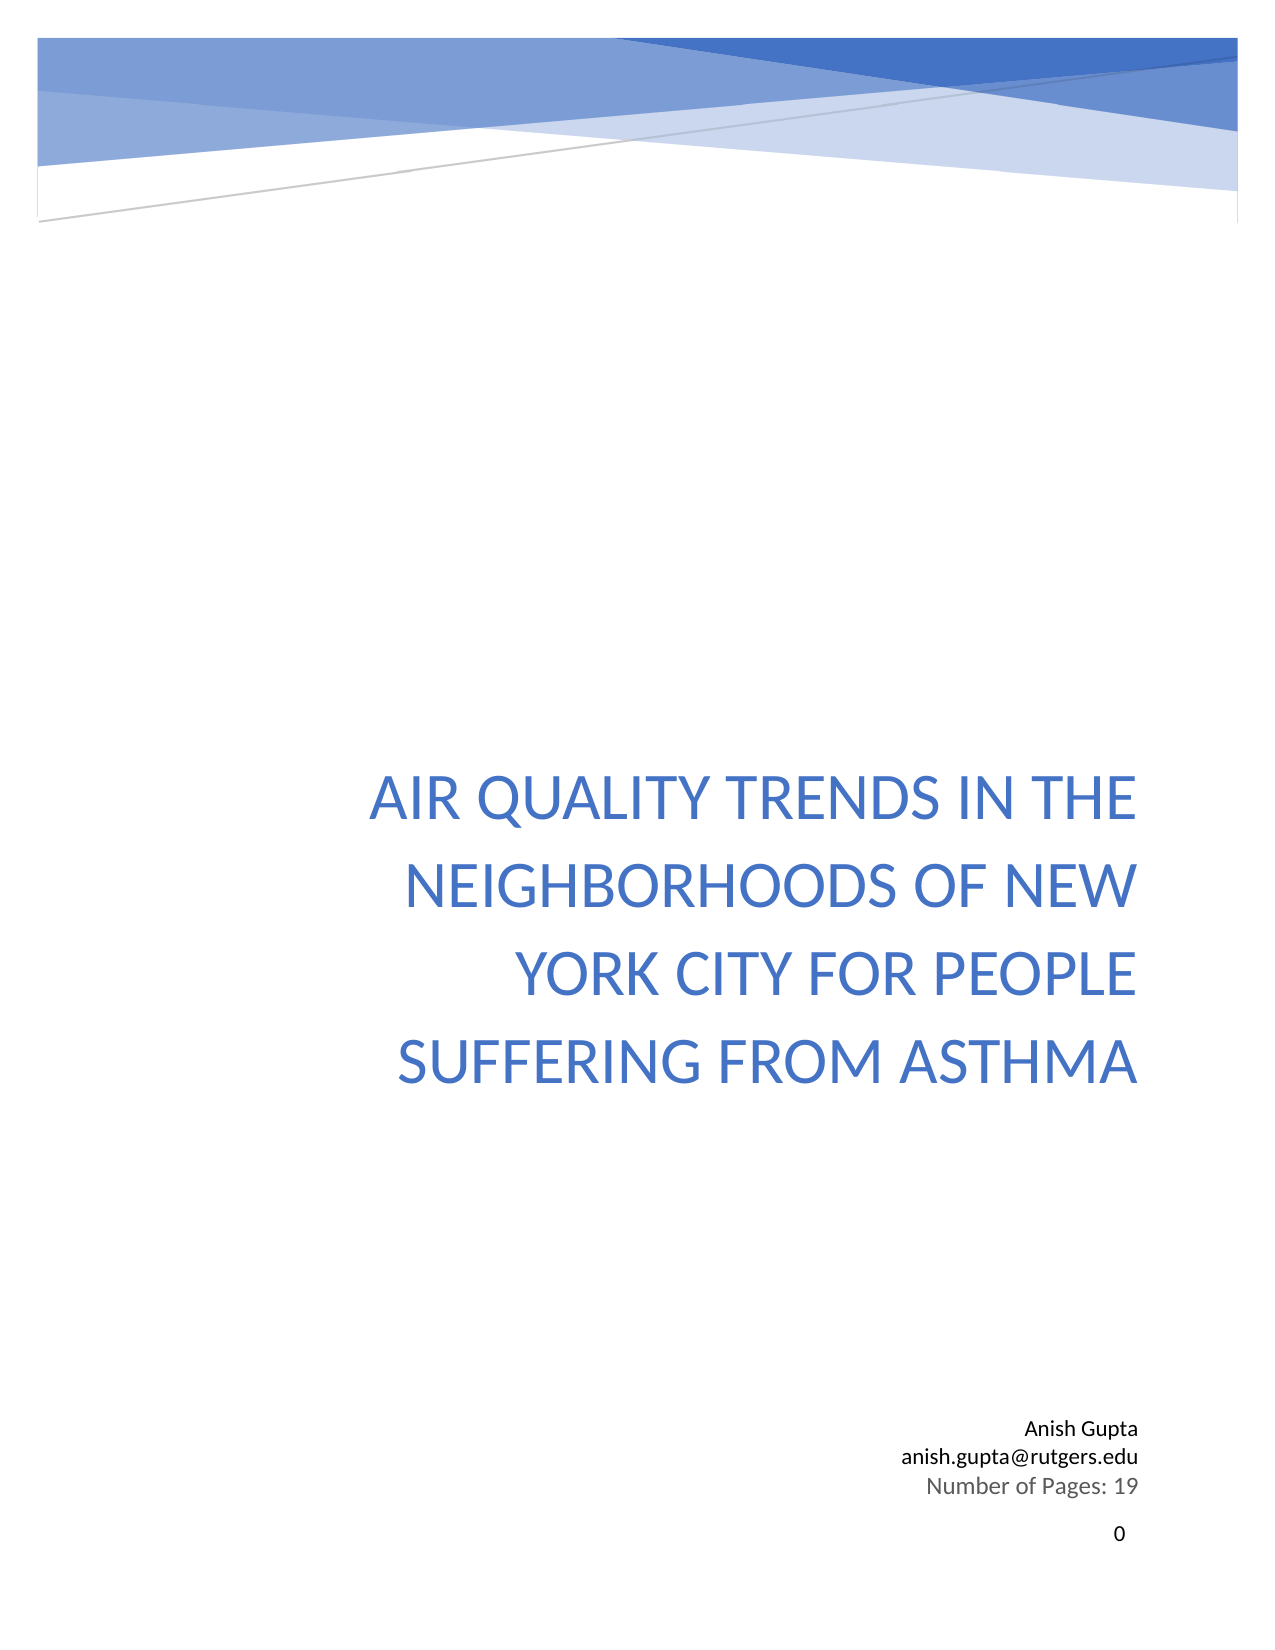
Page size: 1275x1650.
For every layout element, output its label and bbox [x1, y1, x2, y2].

picture [37, 37, 1238, 238]
